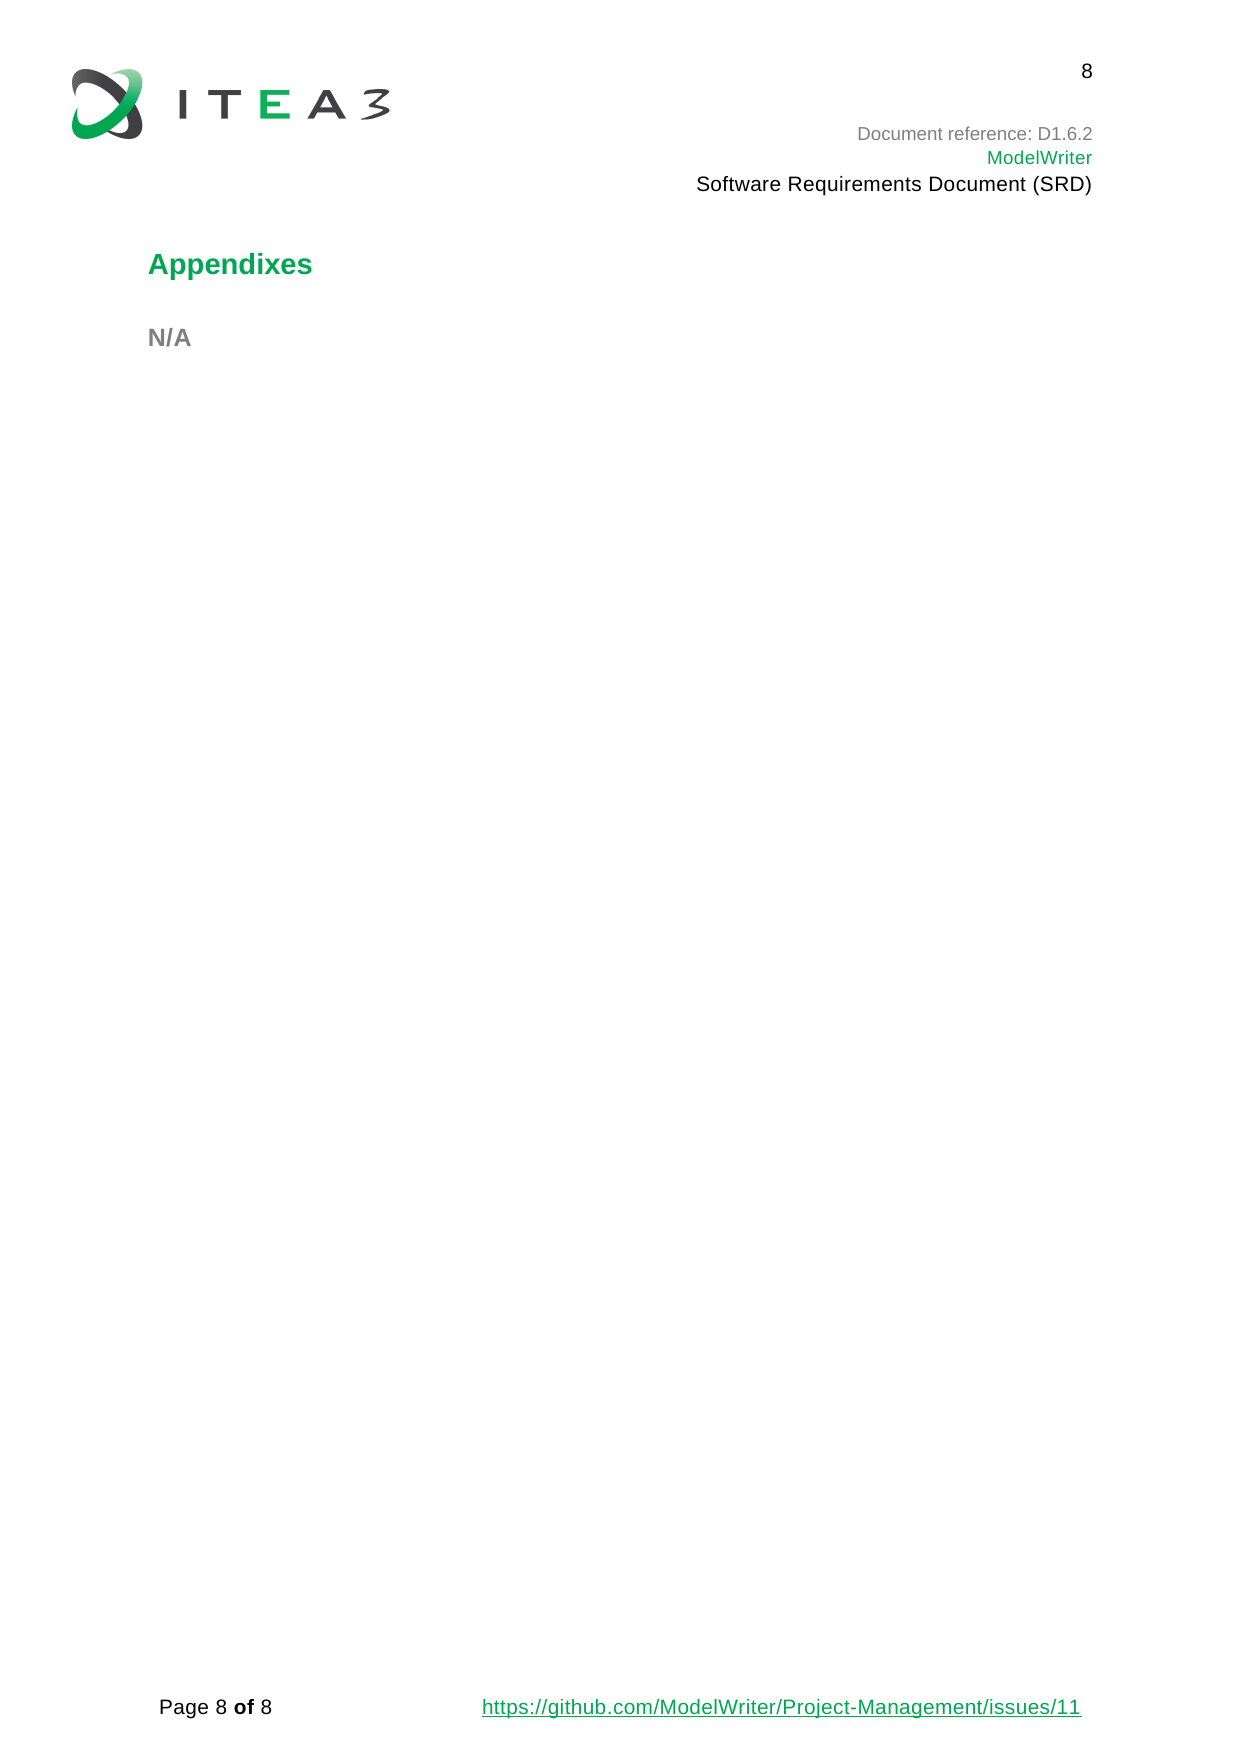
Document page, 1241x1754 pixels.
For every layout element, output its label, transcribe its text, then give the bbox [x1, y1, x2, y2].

subtitle Appendixes [148, 247, 1092, 281]
subtitle N/A [148, 323, 1092, 352]
picture [0, 0, 442, 198]
